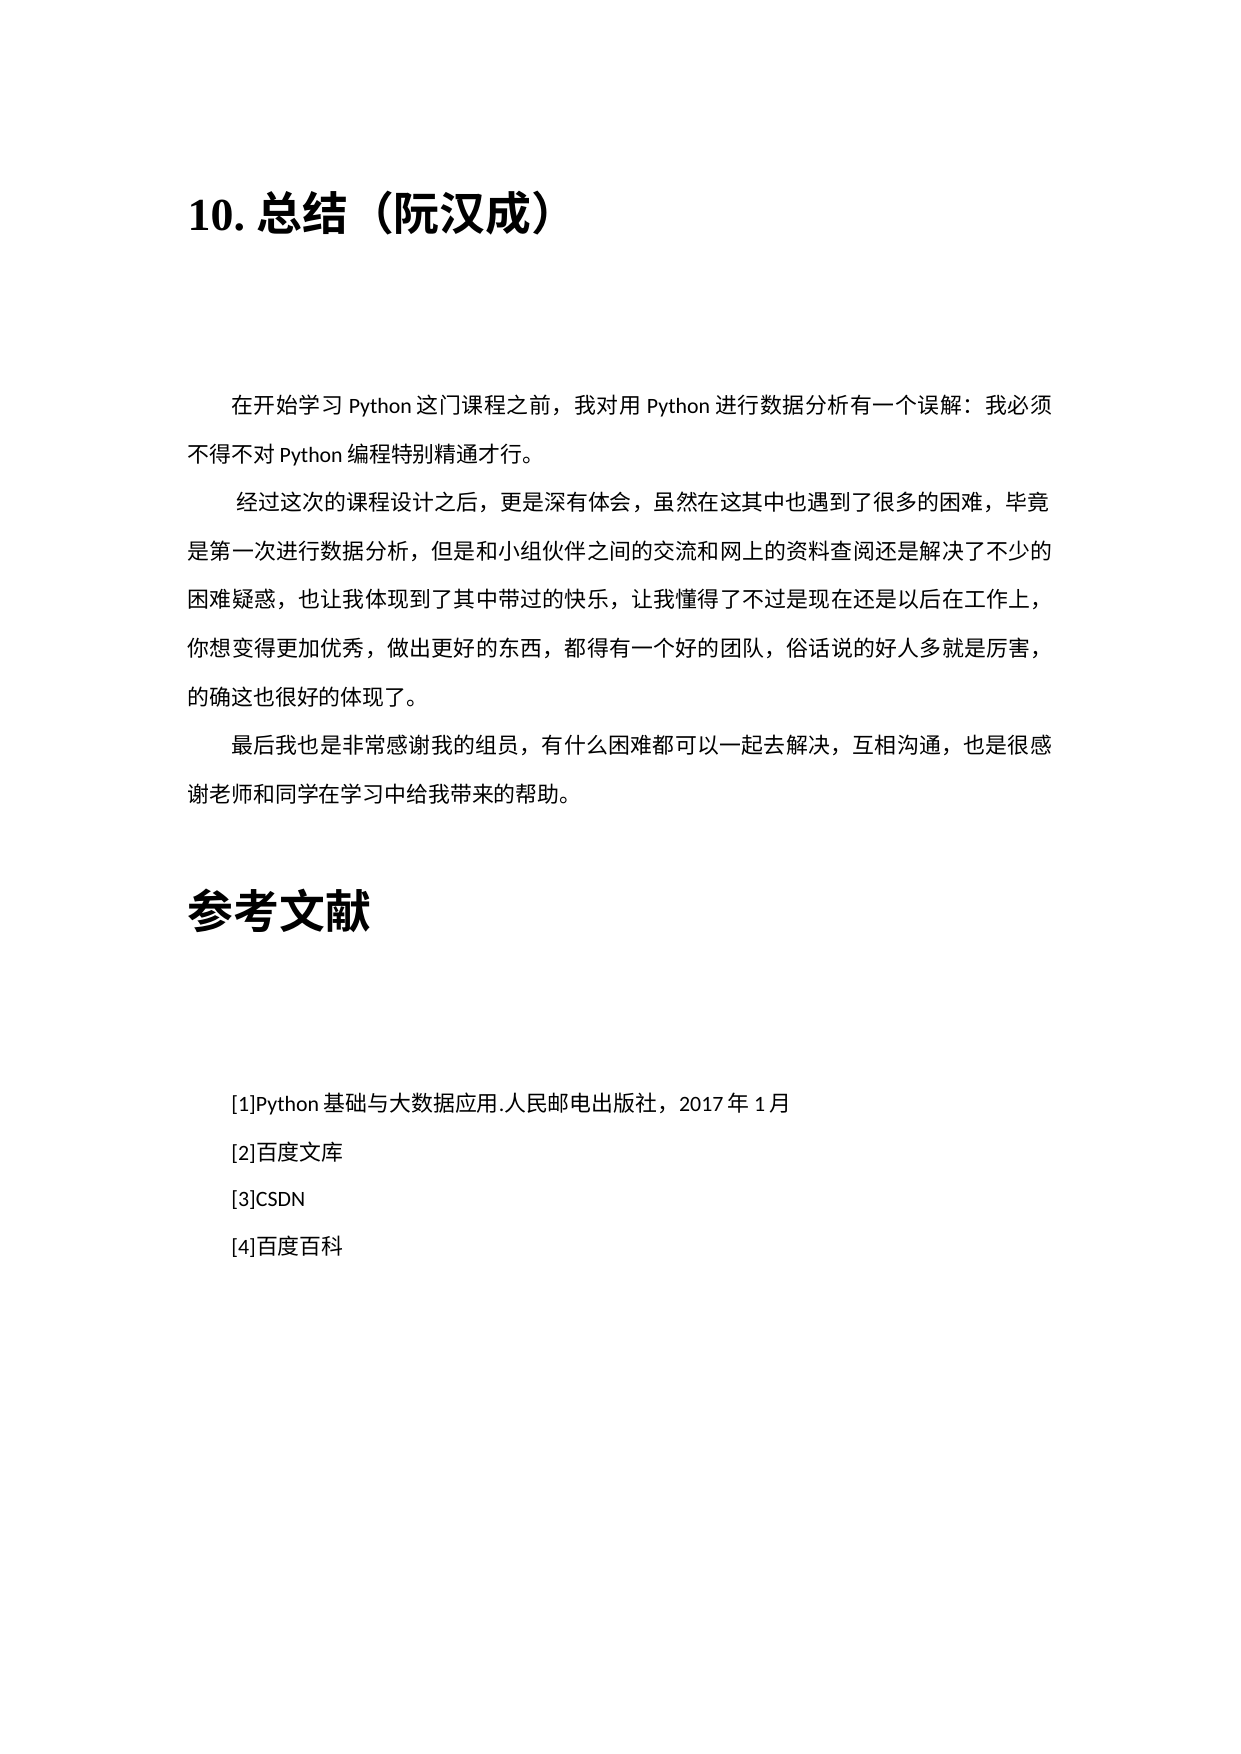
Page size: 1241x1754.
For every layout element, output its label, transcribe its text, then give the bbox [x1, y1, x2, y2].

text 最后我也是非常感谢我的组员，有什么困难都可以一起去解决，互相沟通，也是很感谢老师和同学在学习中给我带来的帮助。 [187, 728, 1053, 809]
text [2]百度文库 [187, 1134, 1053, 1167]
text [4]百度百科 [187, 1228, 1053, 1261]
text 在开始学习Python这门课程之前，我对用Python进行数据分析有一个误解：我必须不得不对Python编程特别精通才行。 [187, 387, 1053, 469]
subtitle 总结（阮汉成） [187, 162, 1053, 259]
text 经过这次的课程设计之后，更是深有体会，虽然在这其中也遇到了很多的困难，毕竟是第一次进行数据分析，但是和小组伙伴之间的交流和网上的资料查阅还是解决了不少的困难疑惑，也让我体现到了其中带过的快乐，让我懂得了不过是现在还是以后在工作上，你想变得更加优秀，做出更好的东西，都得有一个好的团队，俗话说的好人多就是厉害，的确这也很好的体现了。 [187, 484, 1053, 712]
subtitle 参考文献 [187, 860, 1053, 958]
text [3]CSDN [187, 1182, 1053, 1215]
text [1]Python基础与大数据应用.人民邮电出版社，2017年1月 [187, 1086, 1053, 1118]
